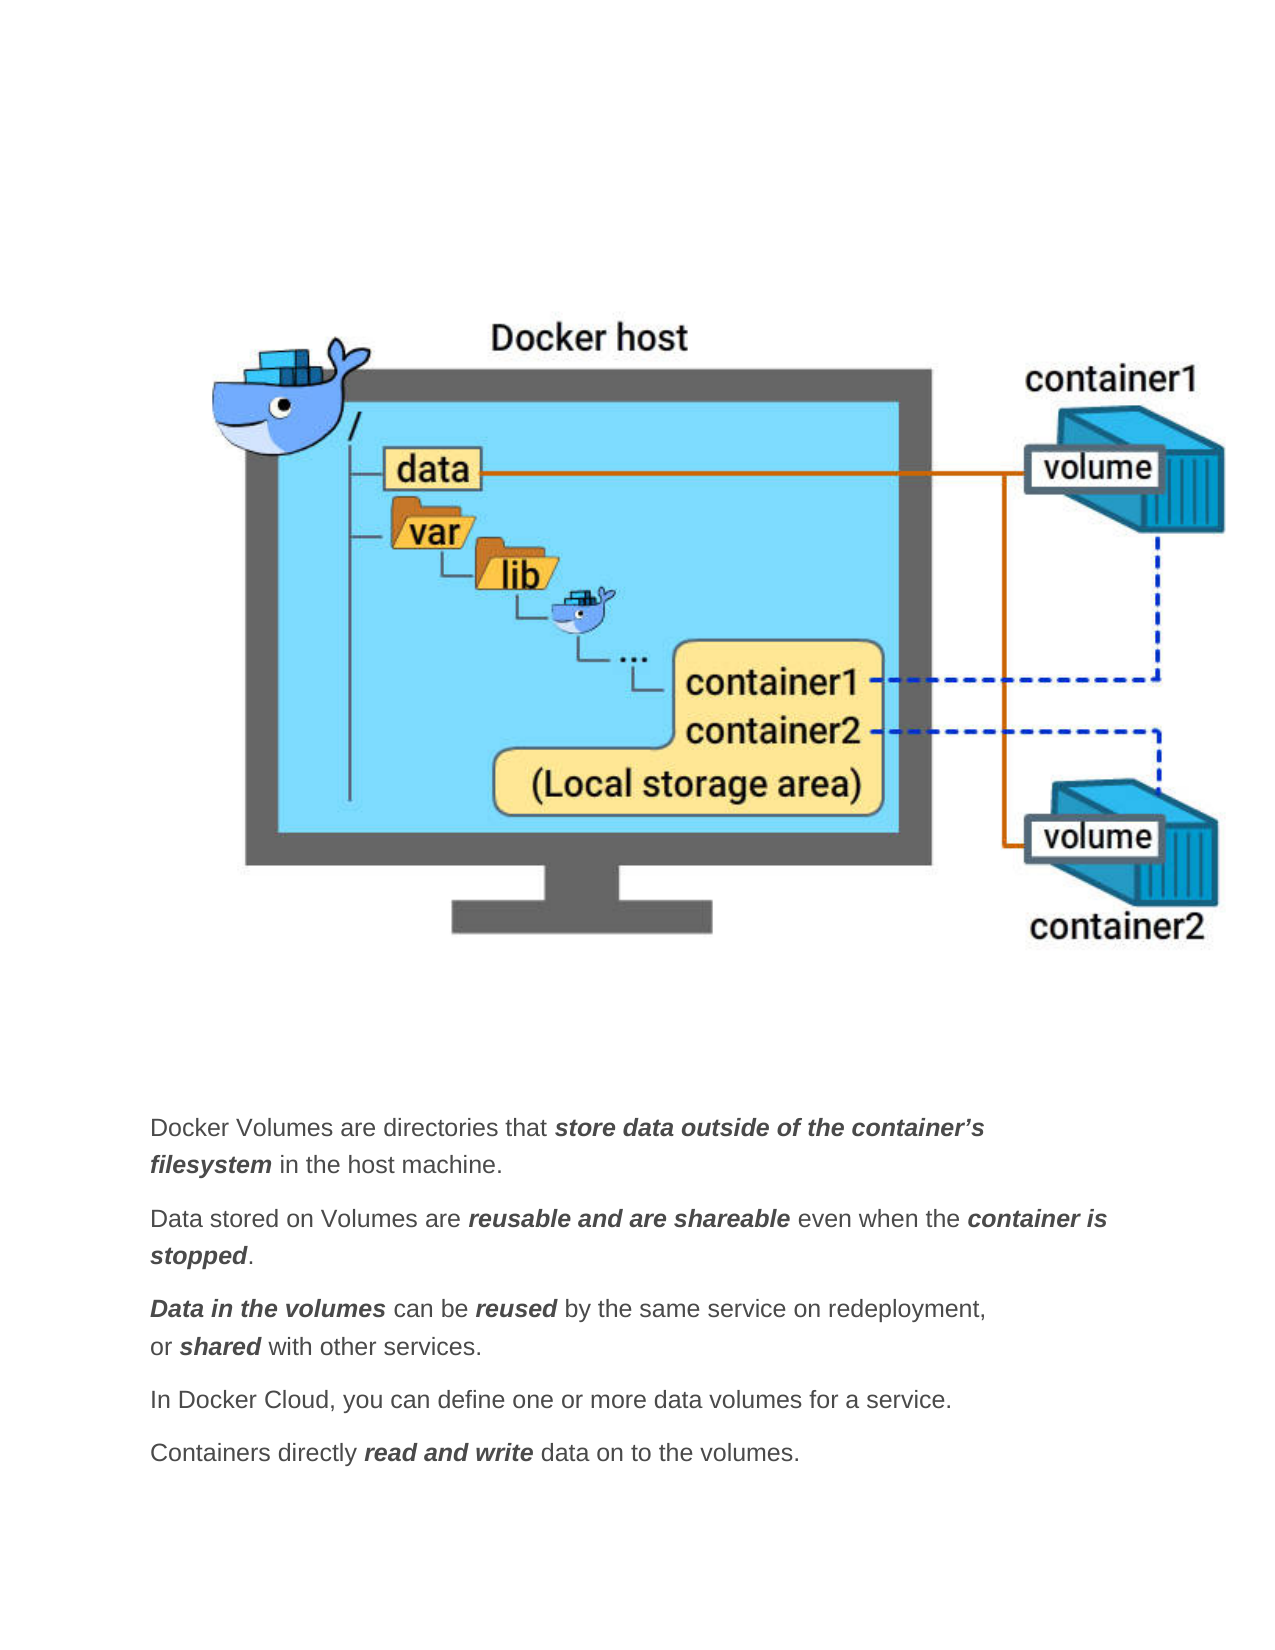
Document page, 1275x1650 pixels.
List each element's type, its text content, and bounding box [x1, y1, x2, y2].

text Data stored on Volumes are reusable and are shareable even when the container is stopped. [150, 1195, 1125, 1270]
text Data in the volumes can be reused by the same service on redeployment, or shared with other services. [150, 1285, 1125, 1360]
text In Docker Cloud, you can define one or more data volumes for a service. [150, 1376, 1125, 1413]
text Docker Volumes are directories that store data outside of the container’s filesystem in the host machine. [150, 1104, 1125, 1179]
picture [150, 150, 1275, 1088]
text Containers directly read and write data on to the volumes. [150, 1429, 1125, 1467]
